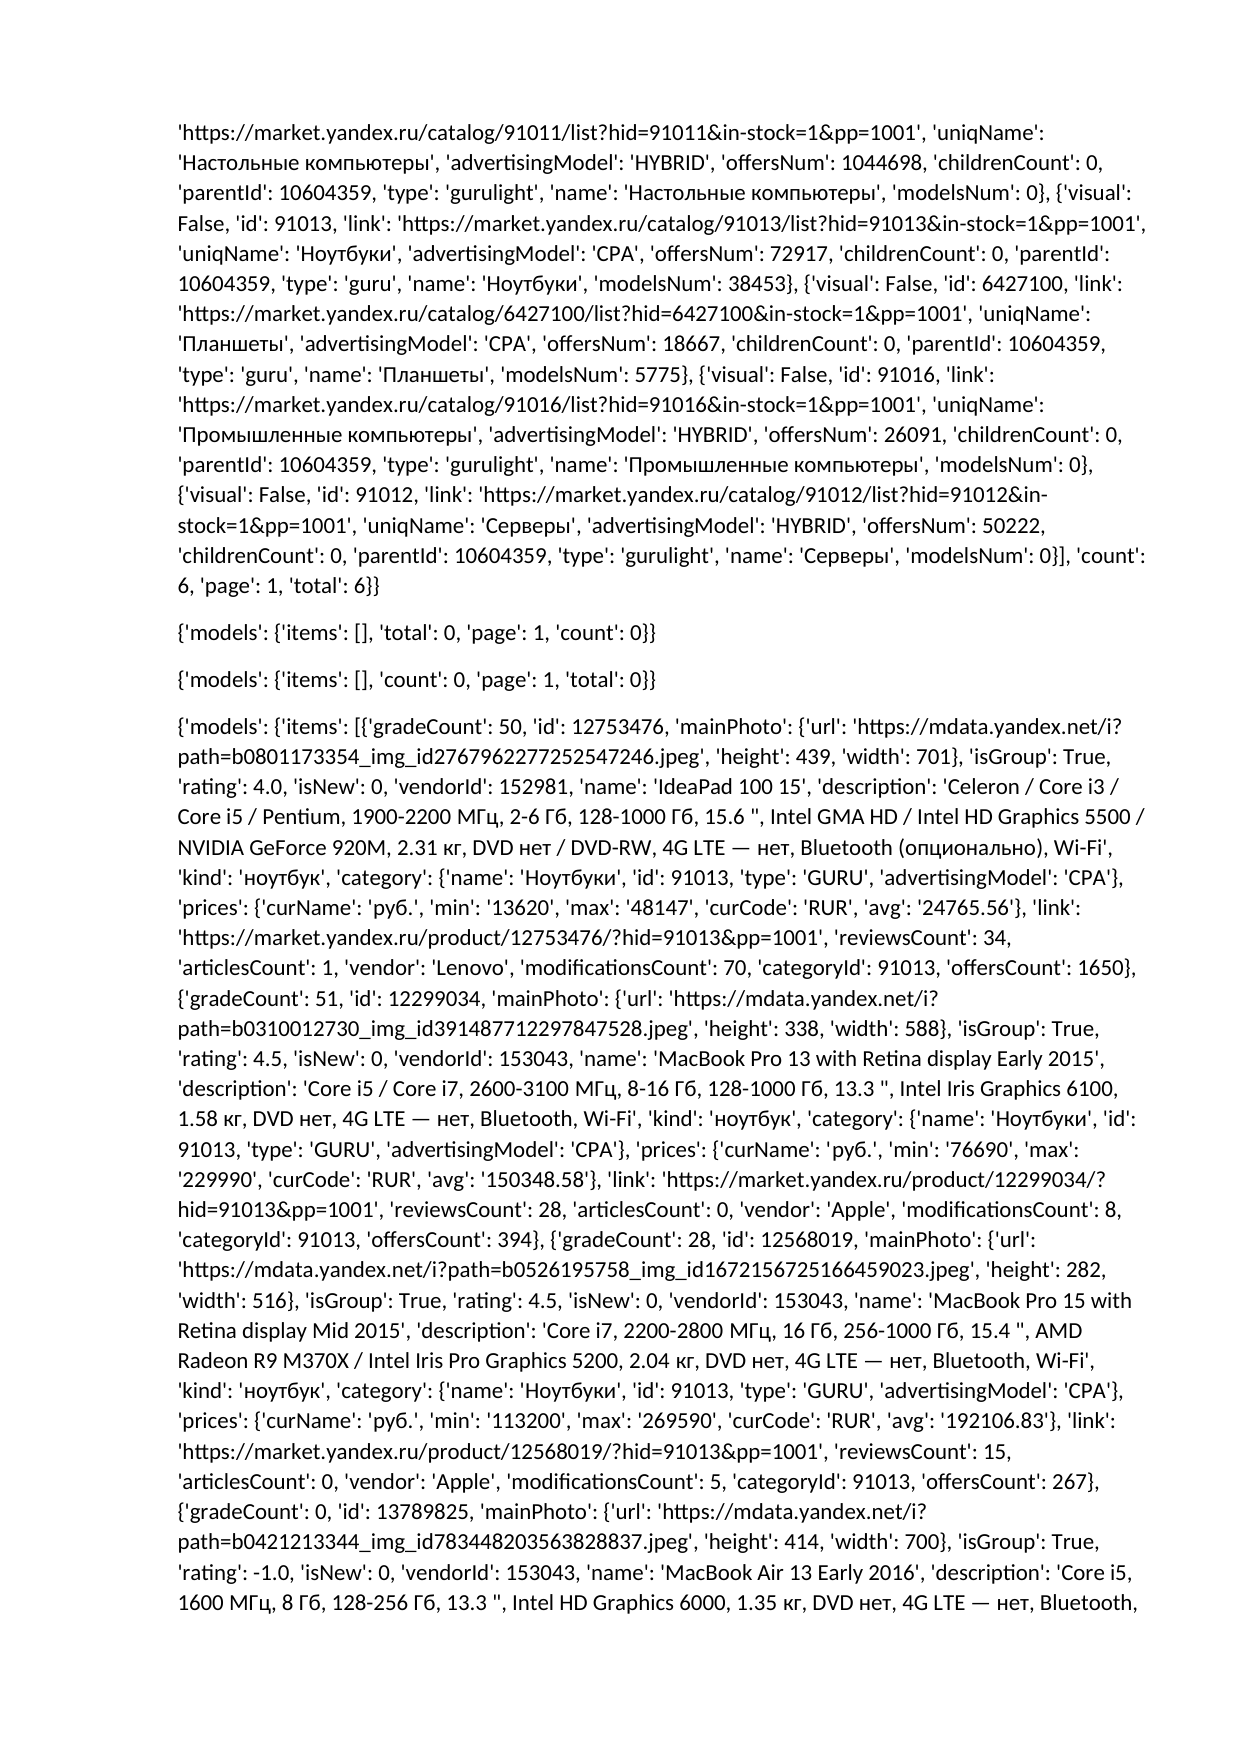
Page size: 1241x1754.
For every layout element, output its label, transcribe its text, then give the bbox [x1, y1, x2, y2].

text {'models': {'items': [], 'total': 0, 'page': 1, 'count': 0}} [177, 618, 1152, 646]
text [177, 712, 1152, 1616]
text {'models': {'items': [], 'count': 0, 'page': 1, 'total': 0}} [177, 665, 1152, 693]
